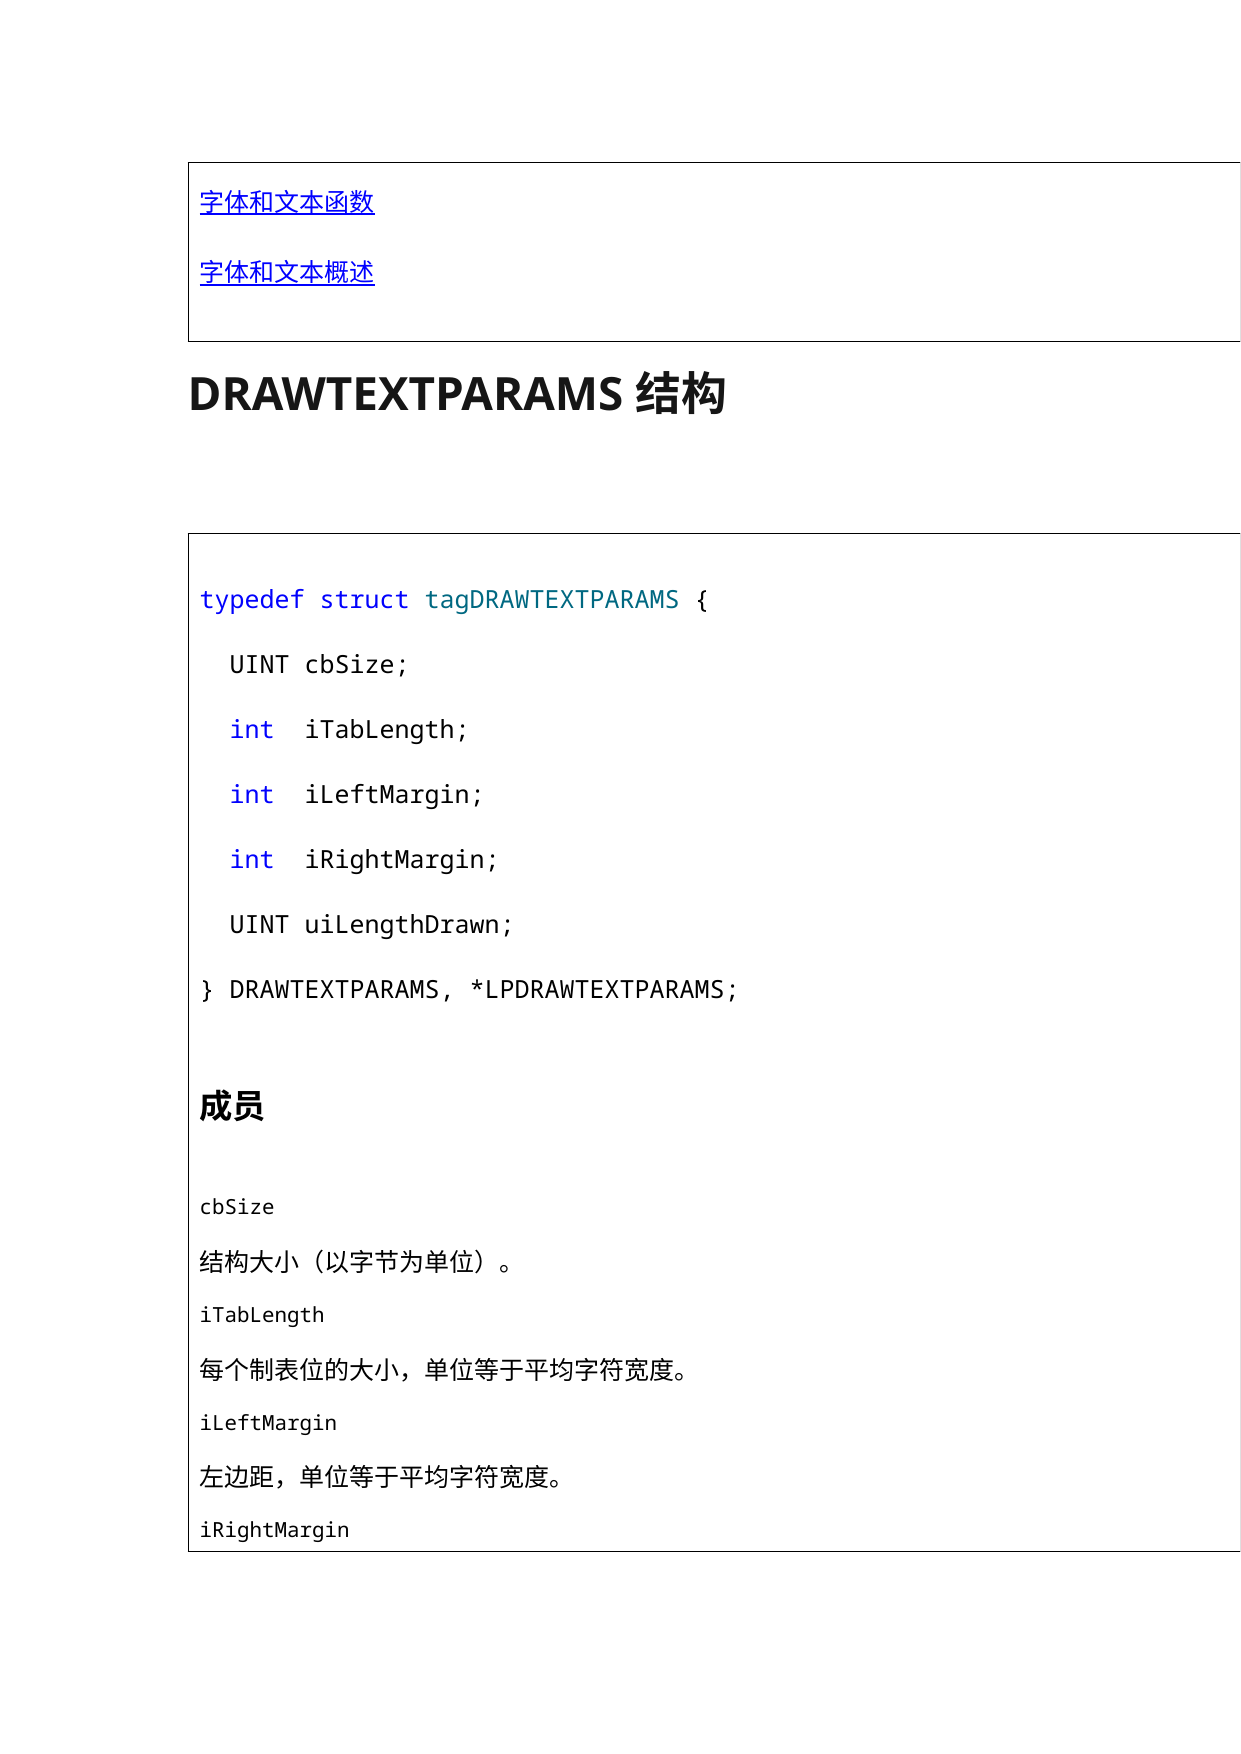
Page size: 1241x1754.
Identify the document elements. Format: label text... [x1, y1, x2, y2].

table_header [189, 534, 1240, 1551]
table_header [189, 163, 1240, 341]
subtitle DRAWTEXTPARAMS 结构 [187, 342, 1053, 439]
